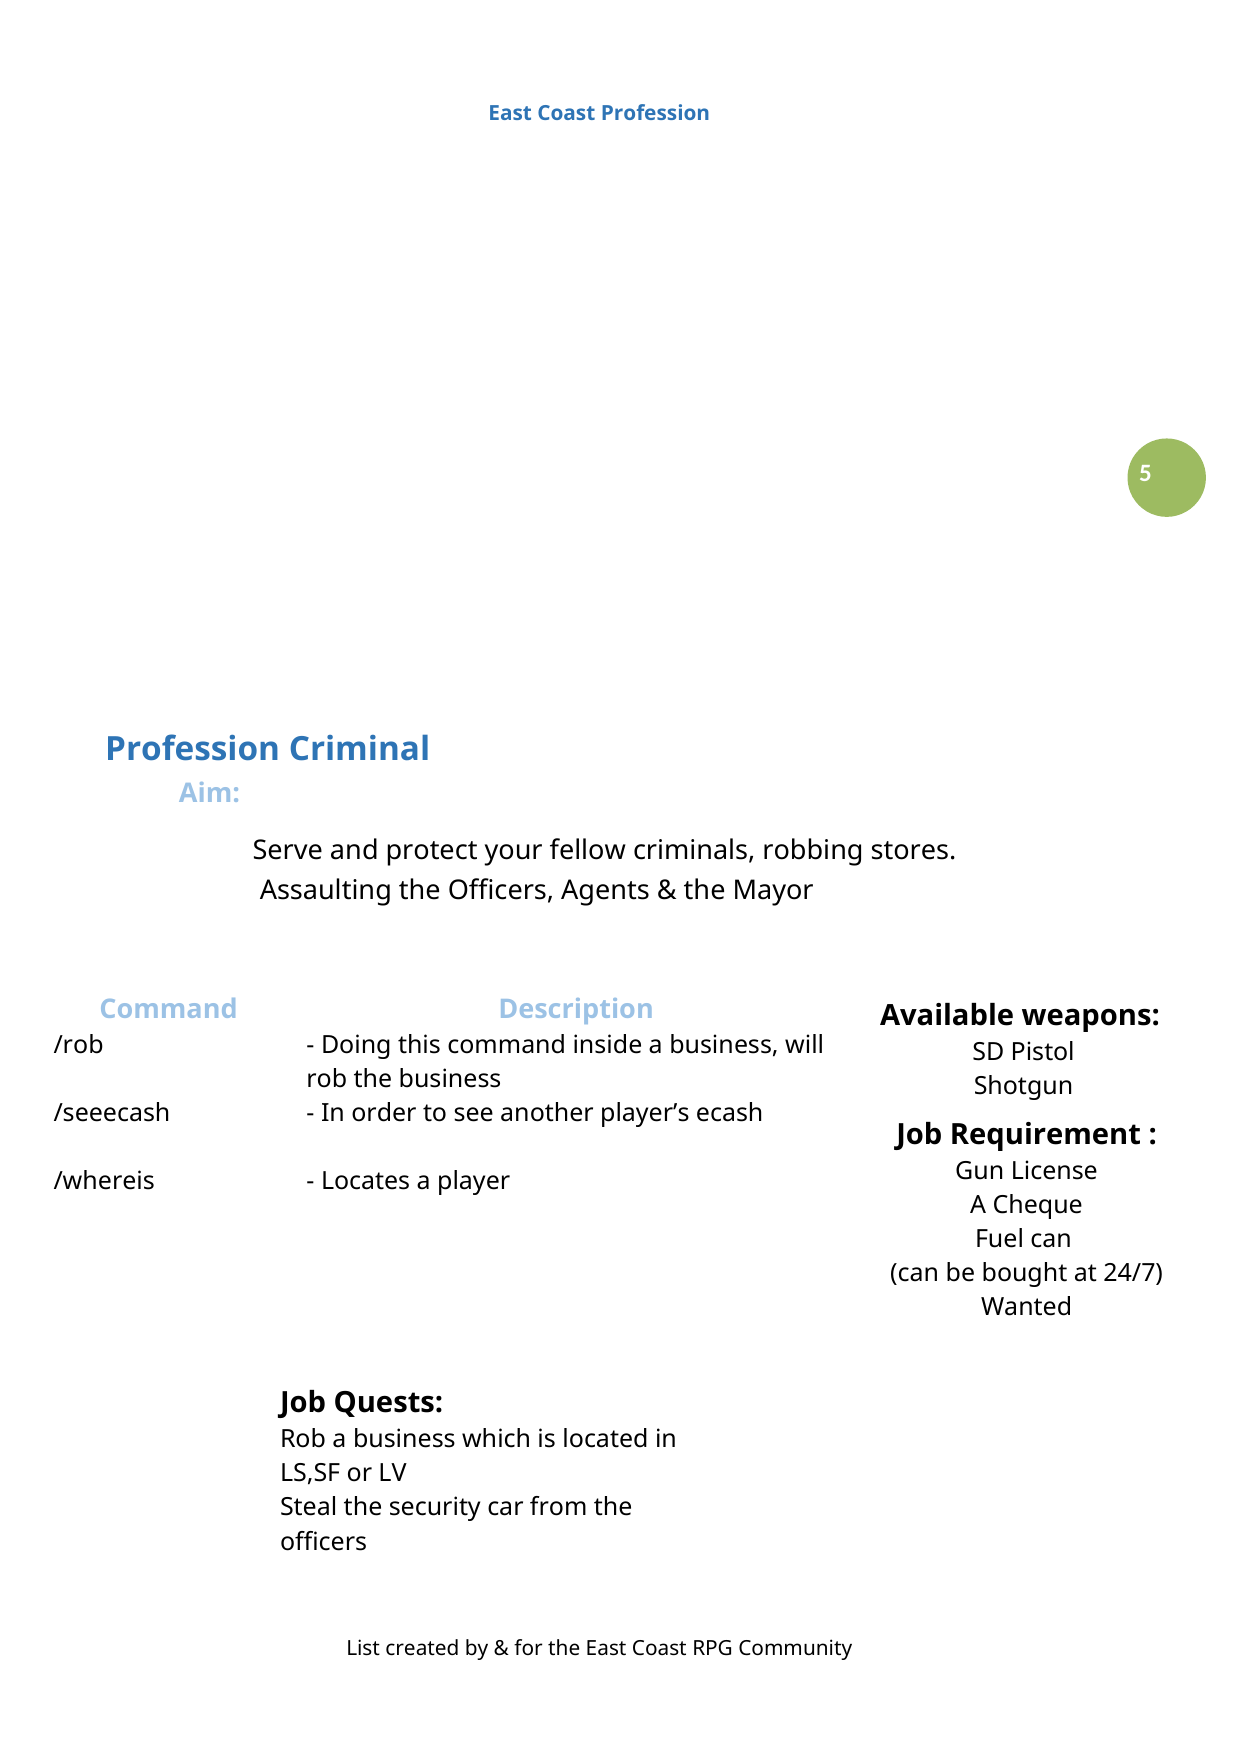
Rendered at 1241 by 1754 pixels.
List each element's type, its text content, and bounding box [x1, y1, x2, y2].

table_cell A Cheque [867, 1187, 1186, 1221]
table_cell /rob [42, 1027, 295, 1095]
table_cell - In order to see another player’s ecash [295, 1095, 857, 1163]
table_cell /seeecash [42, 1095, 295, 1163]
table_cell Wanted [867, 1289, 1186, 1323]
table_header Description [295, 990, 857, 1027]
table_cell Shotgun [869, 1068, 1178, 1102]
table_cell Fuel can (can be bought at 24/7) [867, 1221, 1186, 1289]
table_cell - Doing this command inside a business, will rob the business [295, 1027, 857, 1095]
table_header Command [42, 990, 295, 1027]
table_cell Gun License [867, 1153, 1186, 1187]
table_cell Rob a business which is located in LS,SF or LV [269, 1421, 700, 1489]
text Serve and protect your fellow criminals, robbing stores. Assaulting the Officers, Agents & the Mayor [252, 830, 1093, 907]
table_cell /whereis [42, 1163, 295, 1231]
table_cell Steal the security car from the officers [269, 1489, 700, 1557]
table_cell SD Pistol [869, 1034, 1178, 1068]
table_header Job Quests: [269, 1381, 700, 1421]
text Aim: [105, 774, 1093, 811]
subtitle Profession Criminal [105, 725, 1093, 770]
table_cell - Locates a player [295, 1163, 857, 1231]
table_header Available weapons: [869, 994, 1178, 1034]
table_header Job Requirement : [867, 1113, 1186, 1153]
